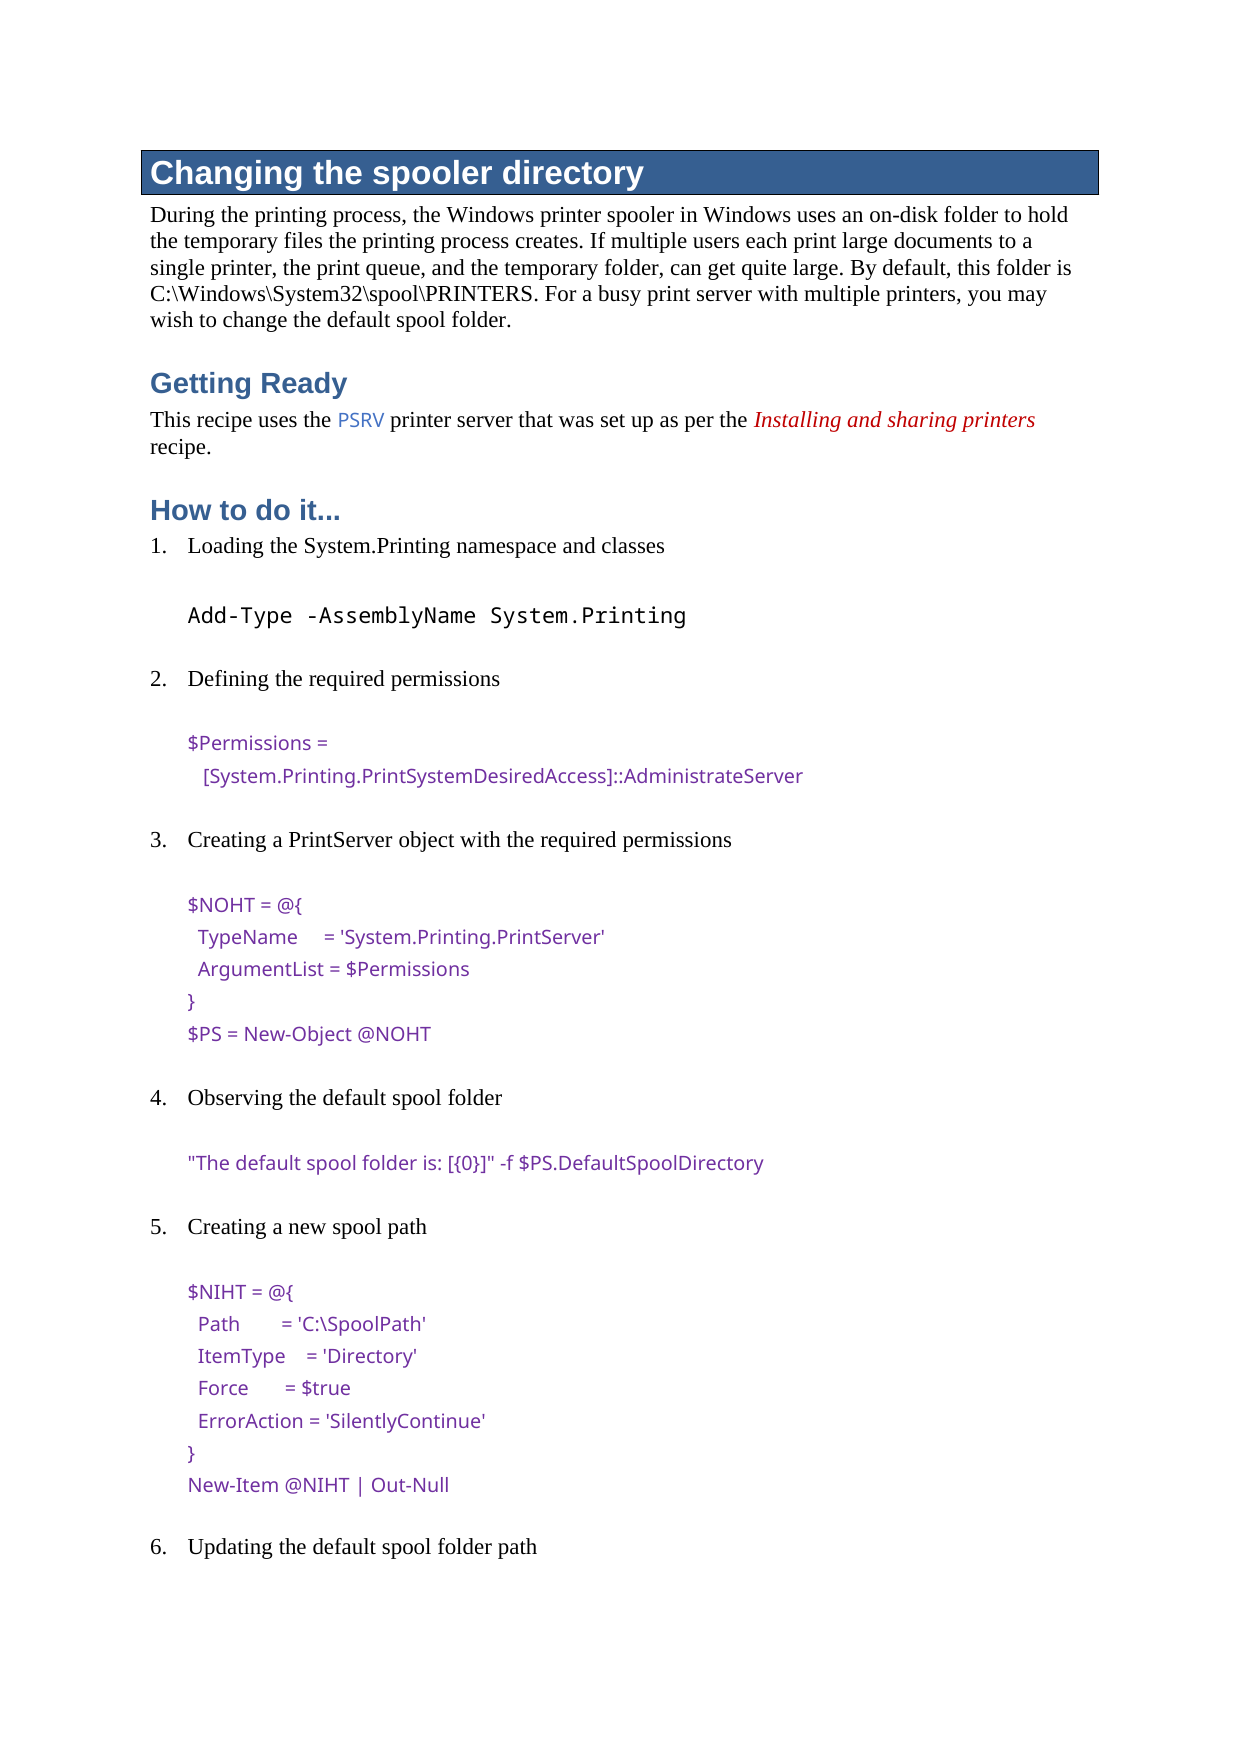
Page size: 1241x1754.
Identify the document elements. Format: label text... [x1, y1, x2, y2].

text New-Item @NIHT | Out-Null [187, 1471, 1090, 1498]
text $NOHT = @{ [187, 891, 1090, 918]
text "The default spool folder is: [{0}]" -f $PS.DefaultSpoolDirectory [187, 1149, 1090, 1176]
text } [187, 1439, 1090, 1466]
text This recipe uses the PSRV printer server that was set up as per the Installing and sharing printers recipe. [150, 406, 1090, 459]
text ErrorAction = 'SilentlyContinue' [187, 1407, 1090, 1434]
text ItemType = 'Directory' [187, 1342, 1090, 1369]
text Defining the required permissions [150, 665, 1090, 691]
text During the printing process, the Windows printer spooler in Windows uses an on-disk folder to hold the temporary files the printing process creates. If multiple users each print large documents to a single printer, the print queue, and the temporary folder, can get quite large. By default, this folder is C:\Windows\System32\spool\PRINTERS. For a busy print server with multiple printers, you may wish to change the default spool folder. [150, 201, 1090, 333]
text Force = $true [187, 1375, 1090, 1402]
text Path = 'C:\SpoolPath' [187, 1310, 1090, 1337]
text [System.Printing.PrintSystemDesiredAccess]::AdministrateServer [187, 762, 1090, 789]
text Add-Type -AssemblyName System.Printing [187, 600, 1090, 630]
text $Permissions = [187, 730, 1090, 757]
text Updating the default spool folder path [150, 1533, 1090, 1559]
list Loading the System.Printing namespace and classes [150, 532, 1053, 559]
text Creating a new spool path [150, 1213, 1090, 1240]
text Creating a PrintServer object with the required permissions [150, 826, 1090, 853]
subtitle Getting Ready [150, 366, 1090, 399]
text Observing the default spool folder [150, 1084, 1090, 1111]
text $PS = New-Object @NOHT [187, 1020, 1090, 1047]
text } [187, 988, 1090, 1014]
text TypeName = 'System.Printing.PrintServer' [187, 923, 1090, 950]
text ArgumentList = $Permissions [187, 955, 1090, 982]
text $NIHT = @{ [187, 1278, 1090, 1305]
subtitle How to do it... [150, 493, 1090, 526]
subtitle Changing the spooler directory [142, 151, 1098, 194]
